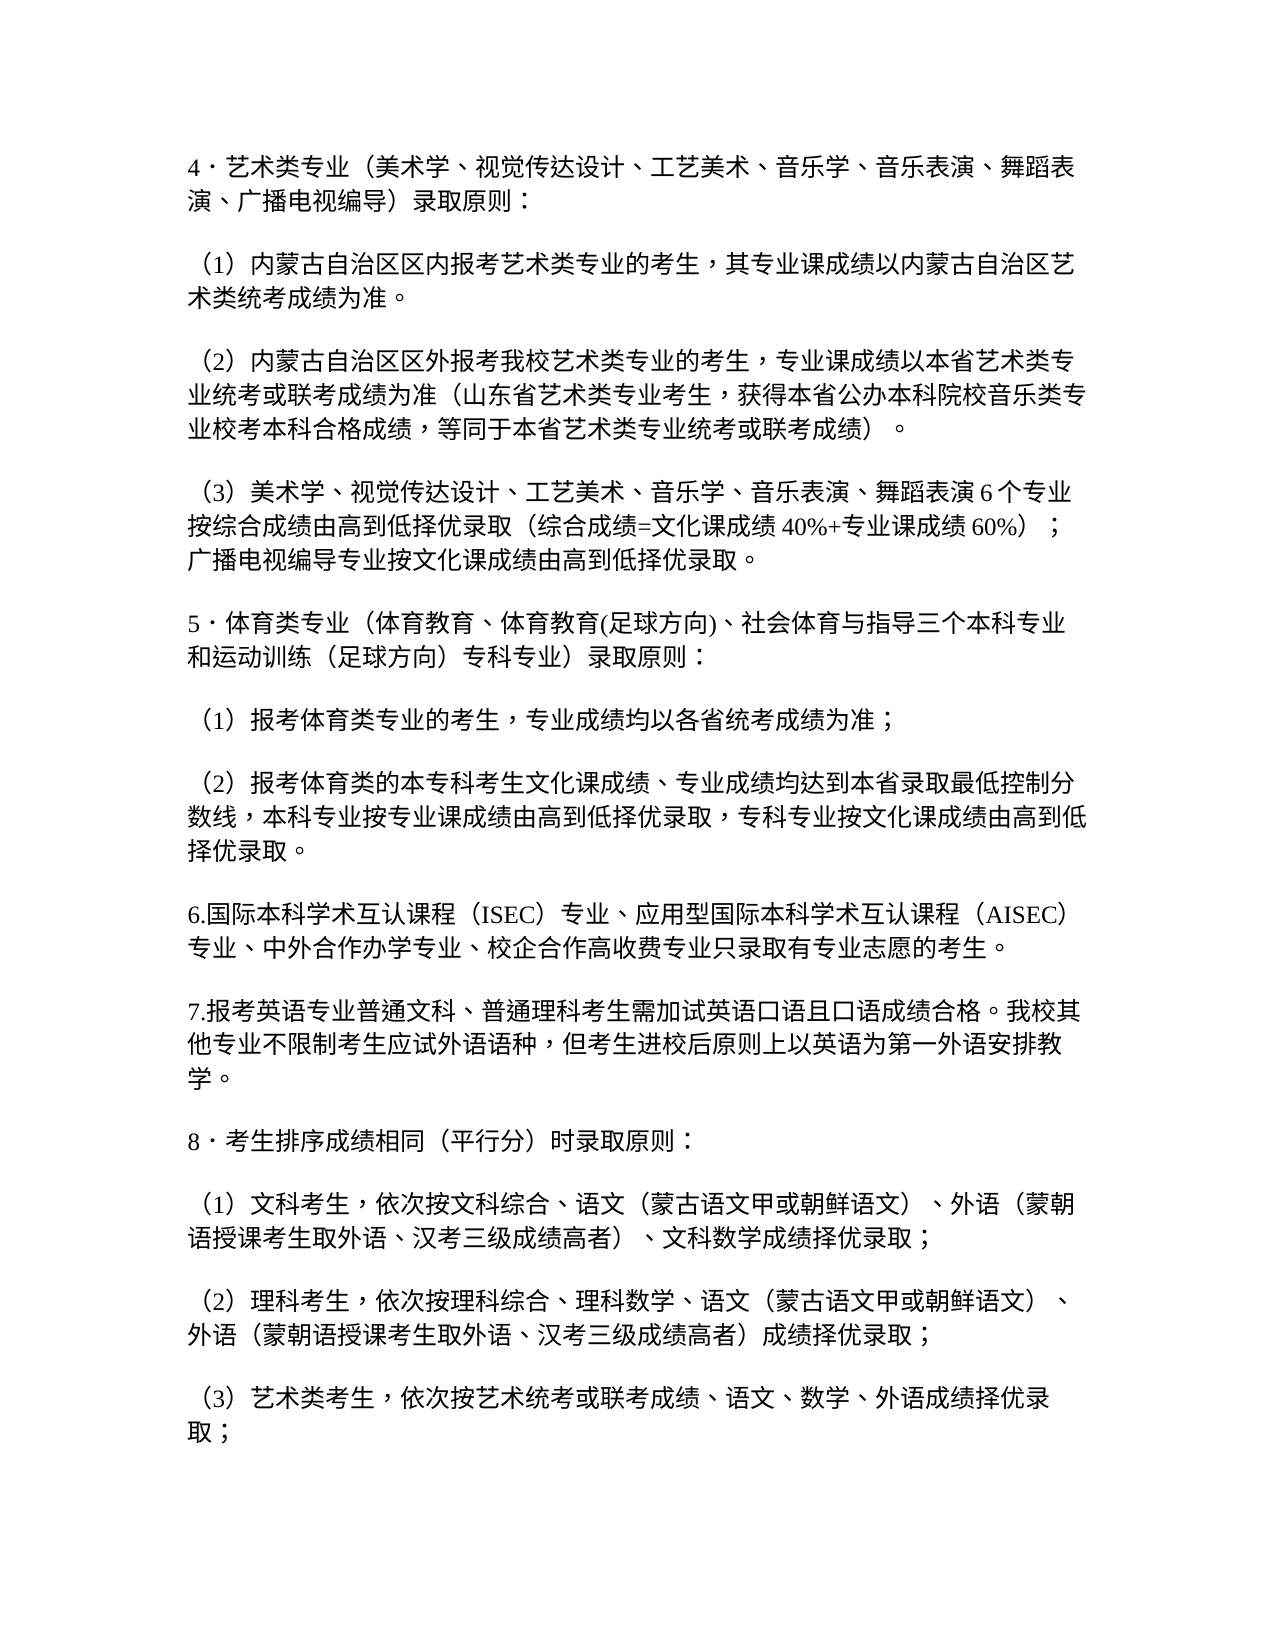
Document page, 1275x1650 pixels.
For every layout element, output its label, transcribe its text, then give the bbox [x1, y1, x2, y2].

text （2）理科考生，依次按理科综合、理科数学、语文（蒙古语文甲或朝鲜语文）、外语（蒙朝语授课考生取外语、汉考三级成绩高者）成绩择优录取； [187, 1284, 1087, 1352]
text 7.报考英语专业普通文科、普通理科考生需加试英语口语且口语成绩合格。我校其他专业不限制考生应试外语语种，但考生进校后原则上以英语为第一外语安排教学。 [187, 993, 1087, 1095]
text （1）文科考生，依次按文科综合、语文（蒙古语文甲或朝鲜语文）、外语（蒙朝语授课考生取外语、汉考三级成绩高者）、文科数学成绩择优录取； [187, 1187, 1087, 1255]
text （3）艺术类考生，依次按艺术统考或联考成绩、语文、数学、外语成绩择优录取； [187, 1381, 1087, 1449]
text 4．艺术类专业（美术学、视觉传达设计、工艺美术、音乐学、音乐表演、舞蹈表演、广播电视编导）录取原则： [187, 150, 1087, 218]
text （1）内蒙古自治区区内报考艺术类专业的考生，其专业课成绩以内蒙古自治区艺术类统考成绩为准。 [187, 247, 1087, 315]
text （2）内蒙古自治区区外报考我校艺术类专业的考生，专业课成绩以本省艺术类专业统考或联考成绩为准（山东省艺术类专业考生，获得本省公办本科院校音乐类专业校考本科合格成绩，等同于本省艺术类专业统考或联考成绩）。 [187, 344, 1087, 446]
text 8．考生排序成绩相同（平行分）时录取原则： [187, 1124, 1087, 1158]
text （2）报考体育类的本专科考生文化课成绩、专业成绩均达到本省录取最低控制分数线，本科专业按专业课成绩由高到低择优录取，专科专业按文化课成绩由高到低择优录取。 [187, 765, 1087, 867]
text （1）报考体育类专业的考生，专业成绩均以各省统考成绩为准； [187, 702, 1087, 737]
text （3）美术学、视觉传达设计、工艺美术、音乐学、音乐表演、舞蹈表演6个专业按综合成绩由高到低择优录取（综合成绩=文化课成绩40%+专业课成绩60%）；广播电视编导专业按文化课成绩由高到低择优录取。 [187, 475, 1087, 577]
text 5．体育类专业（体育教育、体育教育(足球方向)、社会体育与指导三个本科专业和运动训练（足球方向）专科专业）录取原则： [187, 606, 1087, 674]
text 6.国际本科学术互认课程（ISEC）专业、应用型国际本科学术互认课程（AISEC）专业、中外合作办学专业、校企合作高收费专业只录取有专业志愿的考生。 [187, 896, 1087, 964]
